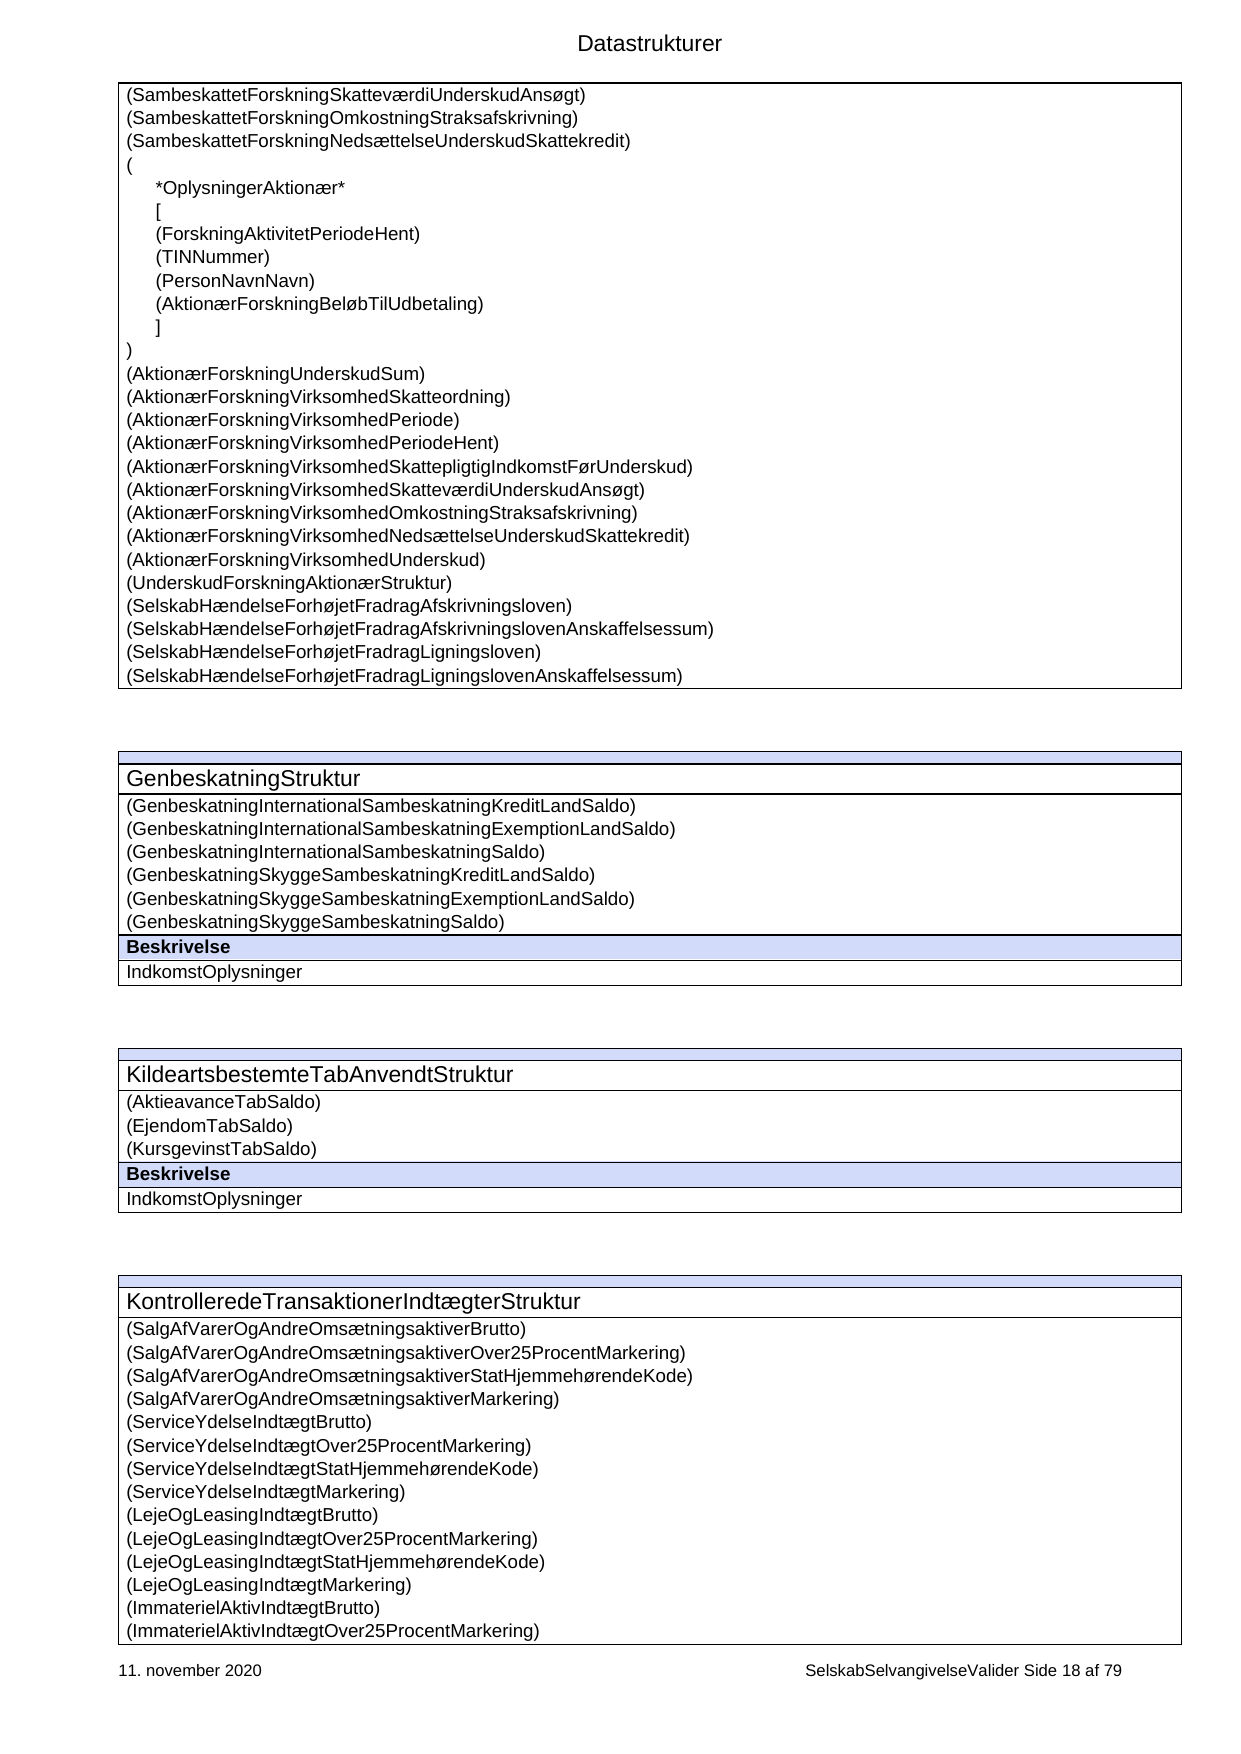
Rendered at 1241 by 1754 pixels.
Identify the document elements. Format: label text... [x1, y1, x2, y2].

table_header [119, 752, 1181, 763]
table_cell GenbeskatningStruktur [119, 765, 1181, 793]
table_cell KontrolleredeTransaktionerIndtægterStruktur [119, 1288, 1181, 1317]
table_cell KildeartsbestemteTabAnvendtStruktur [119, 1061, 1181, 1090]
table_cell Beskrivelse [119, 1163, 1181, 1187]
table_cell IndkomstOplysninger [119, 1188, 1181, 1212]
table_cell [119, 84, 1181, 688]
table_cell IndkomstOplysninger [119, 961, 1181, 985]
table_cell (AktieavanceTabSaldo) (EjendomTabSaldo) (KursgevinstTabSaldo) [119, 1091, 1181, 1161]
table_header [119, 1049, 1181, 1060]
table_cell Beskrivelse [119, 936, 1181, 959]
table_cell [119, 1318, 1181, 1644]
table_header [119, 1276, 1181, 1287]
table_cell (GenbeskatningInternationalSambeskatningKreditLandSaldo) (GenbeskatningInternationalSambeskatningExemptionLandSaldo) (GenbeskatningInternationalSambeskatningSaldo) (GenbeskatningSkyggeSambeskatningKreditLandSaldo) (GenbeskatningSkyggeSambeskatningExemptionLandSaldo) (GenbeskatningSkyggeSambeskatningSaldo) [119, 795, 1181, 934]
